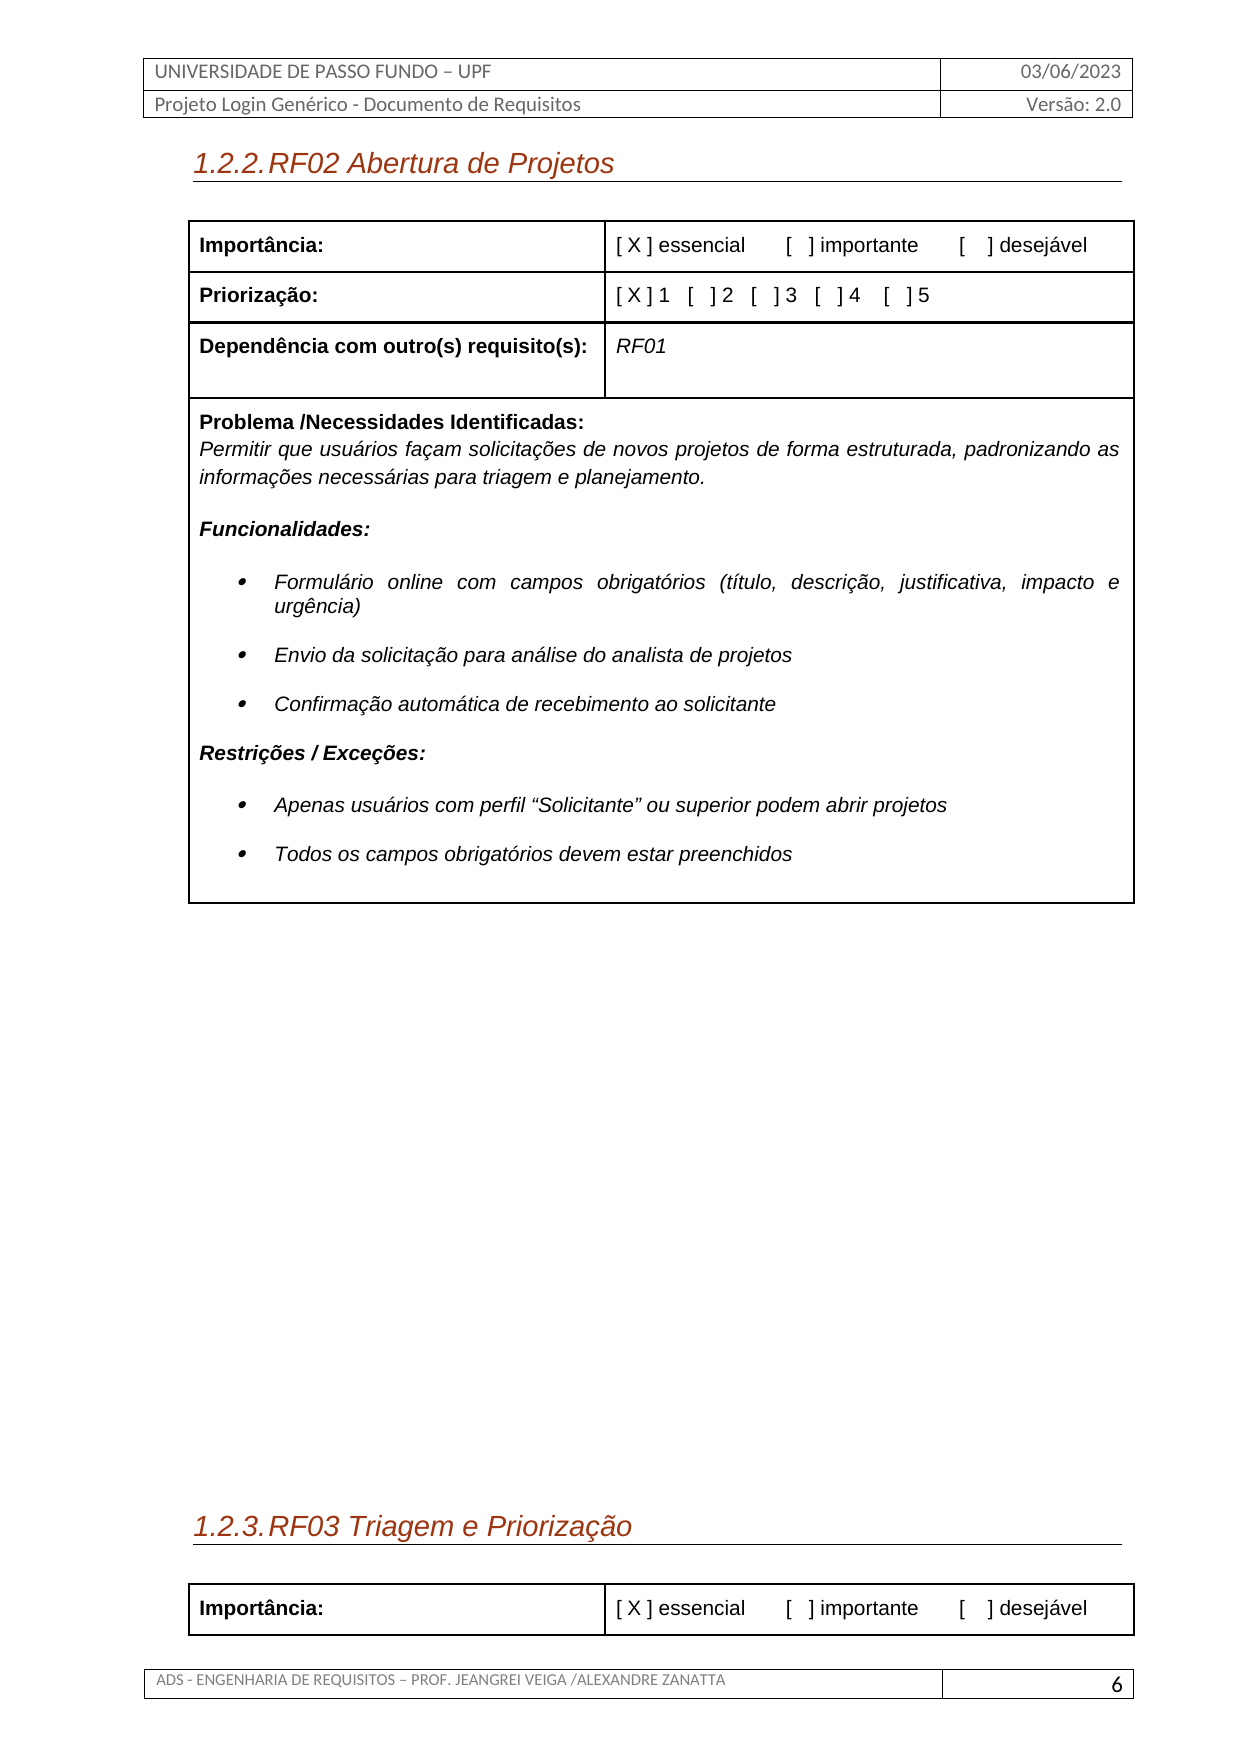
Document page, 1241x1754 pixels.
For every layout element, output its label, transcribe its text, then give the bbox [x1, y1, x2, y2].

subtitle RF02 Abertura de Projetos [193, 146, 1122, 181]
table_cell [ X ] 1 [ ] 2 [ ] 3 [ ] 4 [ ] 5 [606, 273, 1133, 321]
subtitle RF03 Triagem e Priorização [193, 1509, 1122, 1544]
table_cell Dependência com outro(s) requisito(s): [190, 324, 604, 397]
table_cell RF01 [606, 324, 1133, 397]
table_header [ X ] essencial [ ] importante [ ] desejável [606, 1585, 1133, 1634]
table_header Importância: [190, 1585, 604, 1634]
table_cell Priorização: [190, 273, 604, 321]
table_cell Problema /Necessidades Identificadas: Permitir que usuários façam solicitações de novos projetos de forma estruturada, padronizando as informações necessárias para triagem e planejamento. Funcionalidades: Formulário online com campos obrigatórios (título, descrição, justificativa, impacto e urgência) Envio da solicitação para análise do analista de projetos Confirmação automática de recebimento ao solicitante Restrições / Exceções: Apenas usuários com perfil “Solicitante” ou superior podem abrir projetos Todos os campos obrigatórios devem estar preenchidos [190, 399, 1133, 902]
table_header [ X ] essencial [ ] importante [ ] desejável [606, 222, 1133, 271]
table_header Importância: [190, 222, 604, 271]
